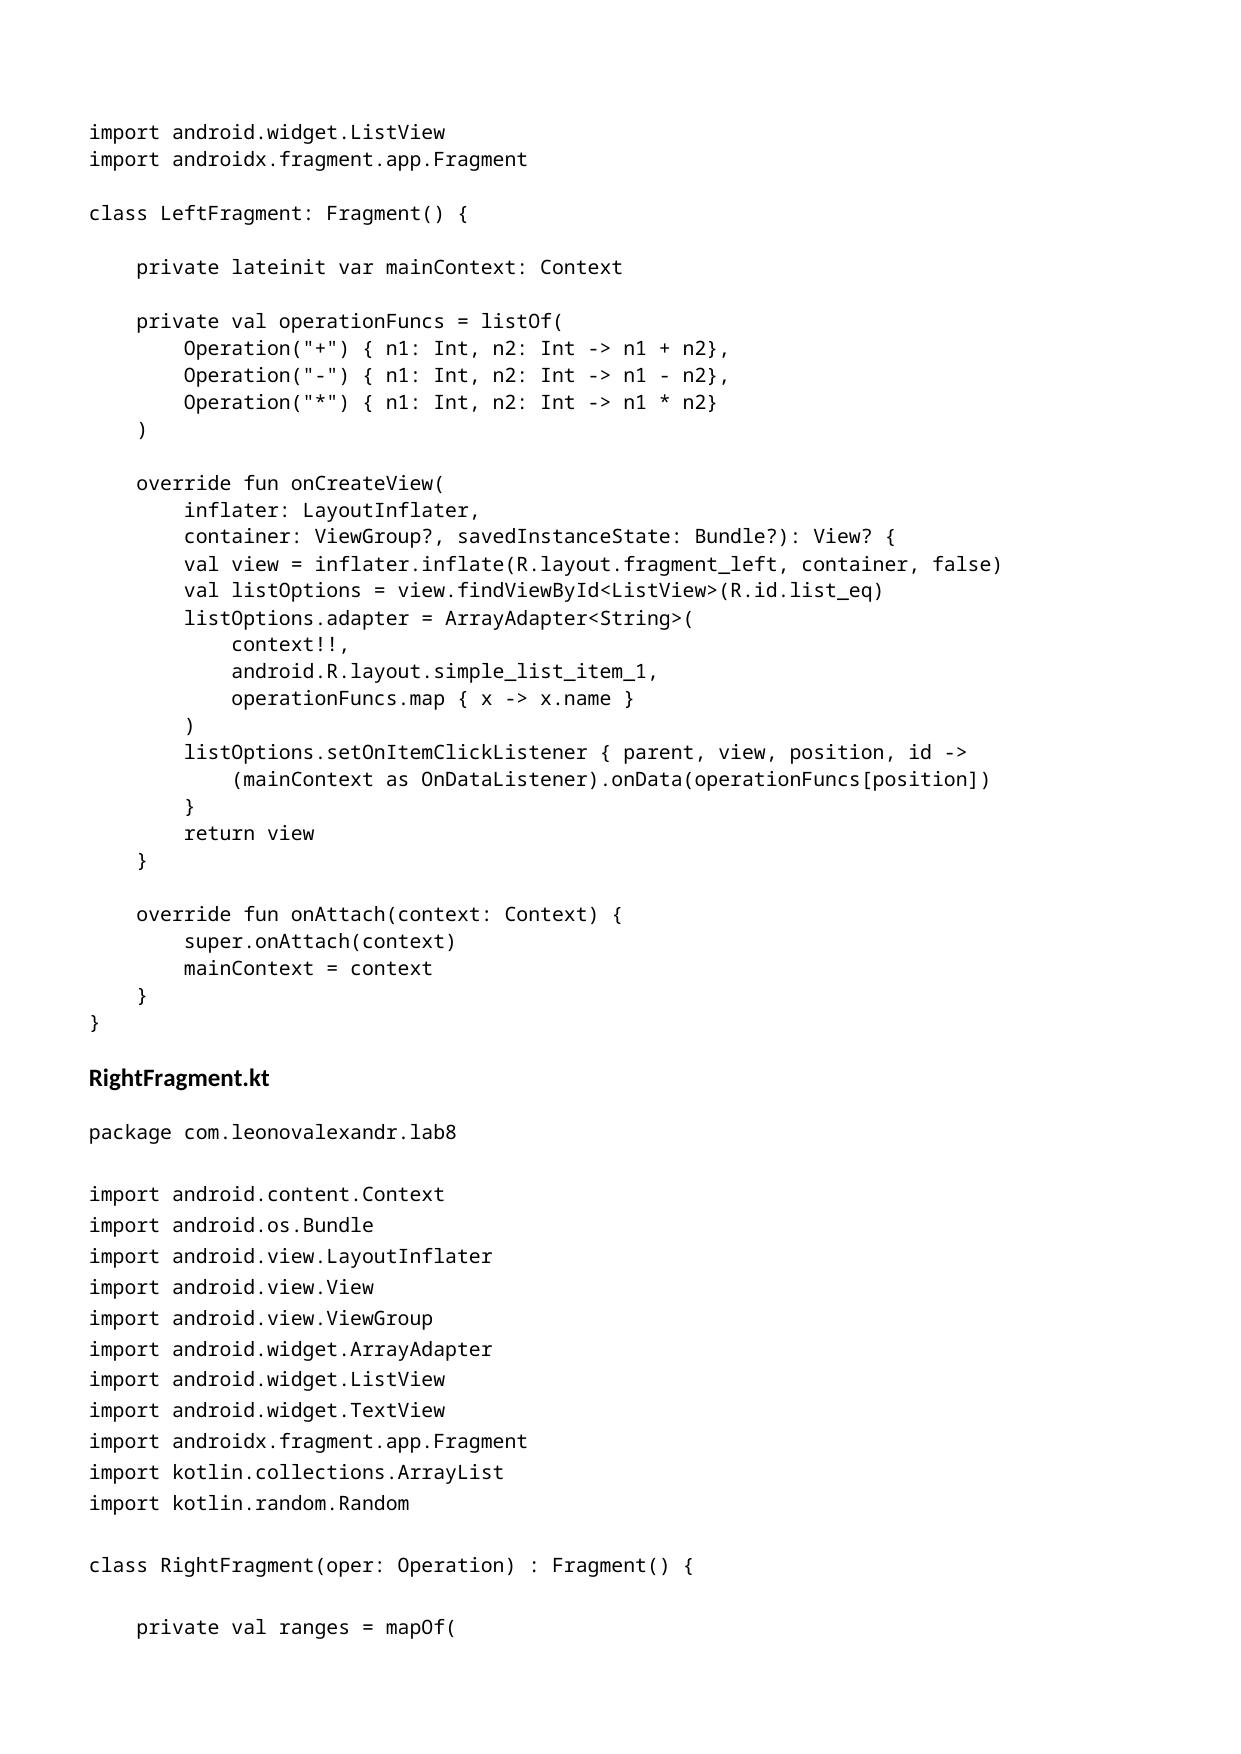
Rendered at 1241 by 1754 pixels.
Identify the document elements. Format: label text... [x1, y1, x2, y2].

text container: ViewGroup?, savedInstanceState: Bundle?): View? { [89, 523, 1152, 550]
text RightFragment.kt [89, 1062, 1152, 1093]
text ) [89, 415, 1152, 442]
text import android.widget.ListView [89, 118, 1152, 145]
text import androidx.fragment.app.Fragment [89, 1428, 1152, 1454]
text Operation("-") { n1: Int, n2: Int -> n1 - n2}, [89, 361, 1152, 388]
text } [89, 847, 1152, 873]
text import android.os.Bundle [89, 1211, 1152, 1238]
text import kotlin.collections.ArrayList [89, 1458, 1152, 1486]
text super.onAttach(context) [89, 927, 1152, 954]
text listOptions.adapter = ArrayAdapter<String>( [89, 604, 1152, 631]
text Operation("+") { n1: Int, n2: Int -> n1 + n2}, [89, 334, 1152, 361]
text mainContext = context [89, 954, 1152, 981]
text import android.widget.TextView [89, 1397, 1152, 1424]
text } [89, 793, 1152, 819]
text import android.content.Context [89, 1180, 1152, 1207]
text import kotlin.random.Random [89, 1489, 1152, 1516]
text import android.widget.ListView [89, 1366, 1152, 1393]
text val view = inflater.inflate(R.layout.fragment_left, container, false) [89, 550, 1152, 577]
text private val ranges = mapOf( [89, 1613, 1152, 1640]
text import androidx.fragment.app.Fragment [89, 145, 1152, 172]
text ) [89, 712, 1152, 739]
text (mainContext as OnDataListener).onData(operationFuncs[position]) [89, 766, 1152, 793]
text package com.leonovalexandr.lab8 [89, 1118, 1152, 1145]
text operationFuncs.map { x -> x.name } [89, 685, 1152, 712]
text private lateinit var mainContext: Context [89, 253, 1152, 280]
text import android.view.ViewGroup [89, 1304, 1152, 1331]
text context!!, [89, 631, 1152, 658]
text import android.widget.ArrayAdapter [89, 1335, 1152, 1362]
text } [89, 981, 1152, 1008]
text val listOptions = view.findViewById<ListView>(R.id.list_eq) [89, 577, 1152, 604]
text class LeftFragment: Fragment() { [89, 199, 1152, 226]
text class RightFragment(oper: Operation) : Fragment() { [89, 1551, 1152, 1578]
text override fun onAttach(context: Context) { [89, 901, 1152, 927]
text listOptions.setOnItemClickListener { parent, view, position, id -> [89, 739, 1152, 766]
text } [89, 1008, 1152, 1035]
text Operation("*") { n1: Int, n2: Int -> n1 * n2} [89, 388, 1152, 415]
text inflater: LayoutInflater, [89, 496, 1152, 523]
text return view [89, 819, 1152, 847]
text android.R.layout.simple_list_item_1, [89, 658, 1152, 685]
text override fun onCreateView( [89, 469, 1152, 496]
text import android.view.LayoutInflater [89, 1242, 1152, 1269]
text private val operationFuncs = listOf( [89, 307, 1152, 334]
text import android.view.View [89, 1273, 1152, 1300]
